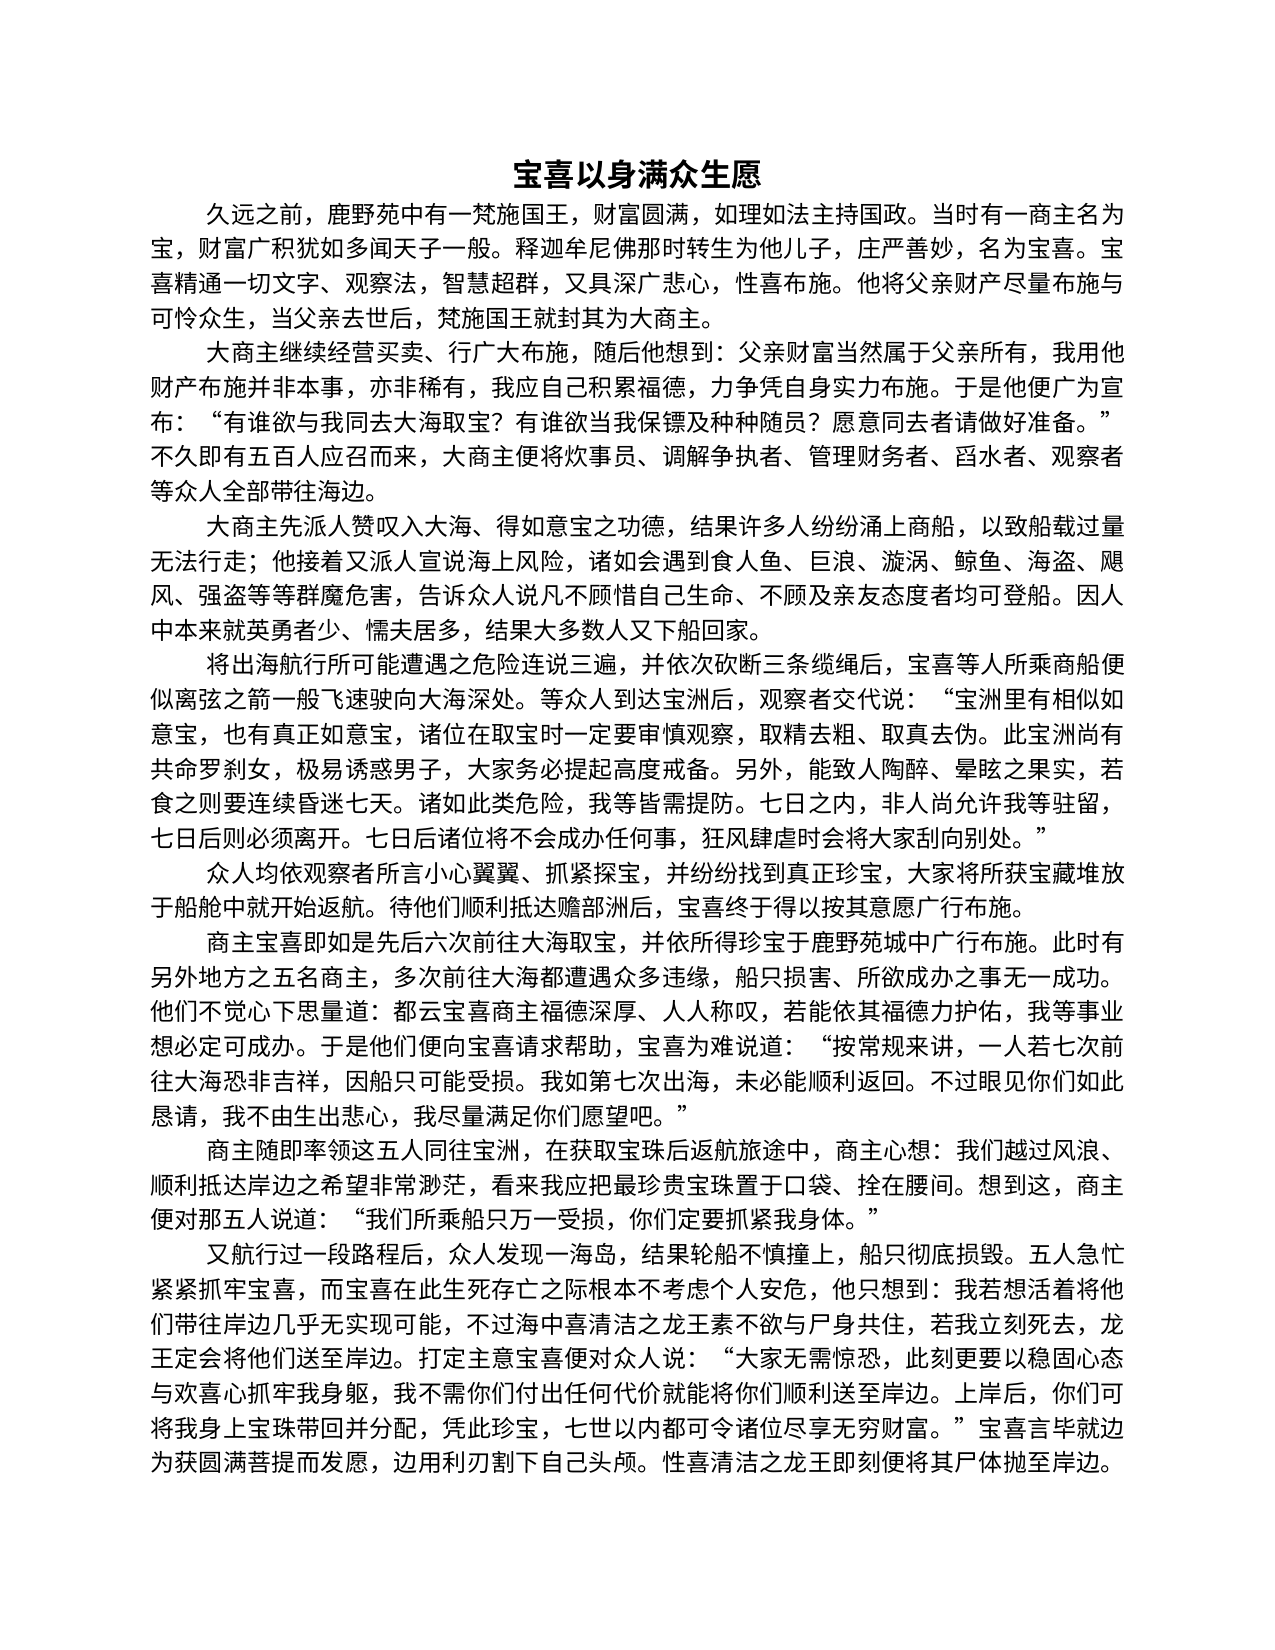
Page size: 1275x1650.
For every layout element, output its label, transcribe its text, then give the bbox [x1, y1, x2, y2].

text 大商主继续经营买卖、行广大布施，随后他想到：父亲财富当然属于父亲所有，我用他财产布施并非本事，亦非稀有，我应自己积累福德，力争凭自身实力布施。于是他便广为宣布：“有谁欲与我同去大海取宝？有谁欲当我保镖及种种随员？愿意同去者请做好准备。”不久即有五百人应召而来，大商主便将炊事员、调解争执者、管理财务者、舀水者、观察者等众人全部带往海边。 [150, 334, 1125, 507]
text 久远之前，鹿野苑中有一梵施国王，财富圆满，如理如法主持国政。当时有一商主名为宝，财富广积犹如多闻天子一般。释迦牟尼佛那时转生为他儿子，庄严善妙，名为宝喜。宝喜精通一切文字、观察法，智慧超群，又具深广悲心，性喜布施。他将父亲财产尽量布施与可怜众生，当父亲去世后，梵施国王就封其为大商主。 [150, 195, 1125, 334]
text 大商主先派人赞叹入大海、得如意宝之功德，结果许多人纷纷涌上商船，以致船载过量无法行走；他接着又派人宣说海上风险，诸如会遇到食人鱼、巨浪、漩涡、鲸鱼、海盗、飓风、强盗等等群魔危害，告诉众人说凡不顾惜自己生命、不顾及亲友态度者均可登船。因人中本来就英勇者少、懦夫居多，结果大多数人又下船回家。 [150, 507, 1125, 646]
text 众人均依观察者所言小心翼翼、抓紧探宝，并纷纷找到真正珍宝，大家将所获宝藏堆放于船舱中就开始返航。待他们顺利抵达赡部洲后，宝喜终于得以按其意愿广行布施。 [150, 854, 1125, 924]
text 将出海航行所可能遭遇之危险连说三遍，并依次砍断三条缆绳后，宝喜等人所乘商船便似离弦之箭一般飞速驶向大海深处。等众人到达宝洲后，观察者交代说：“宝洲里有相似如意宝，也有真正如意宝，诸位在取宝时一定要审慎观察，取精去粗、取真去伪。此宝洲尚有共命罗刹女，极易诱惑男子，大家务必提起高度戒备。另外，能致人陶醉、晕眩之果实，若食之则要连续昏迷七天。诸如此类危险，我等皆需提防。七日之内，非人尚允许我等驻留，七日后则必须离开。七日后诸位将不会成办任何事，狂风肆虐时会将大家刮向别处。” [150, 646, 1125, 854]
text 商主随即率领这五人同往宝洲，在获取宝珠后返航旅途中，商主心想：我们越过风浪、顺利抵达岸边之希望非常渺茫，看来我应把最珍贵宝珠置于口袋、拴在腰间。想到这，商主便对那五人说道：“我们所乘船只万一受损，你们定要抓紧我身体。” [150, 1132, 1125, 1236]
text 商主宝喜即如是先后六次前往大海取宝，并依所得珍宝于鹿野苑城中广行布施。此时有另外地方之五名商主，多次前往大海都遭遇众多违缘，船只损害、所欲成办之事无一成功。他们不觉心下思量道：都云宝喜商主福德深厚、人人称叹，若能依其福德力护佑，我等事业想必定可成办。于是他们便向宝喜请求帮助，宝喜为难说道：“按常规来讲，一人若七次前往大海恐非吉祥，因船只可能受损。我如第七次出海，未必能顺利返回。不过眼见你们如此恳请，我不由生出悲心，我尽量满足你们愿望吧。” [150, 924, 1125, 1132]
subtitle 宝喜以身满众生愿 [150, 150, 1125, 195]
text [150, 1236, 1125, 1479]
